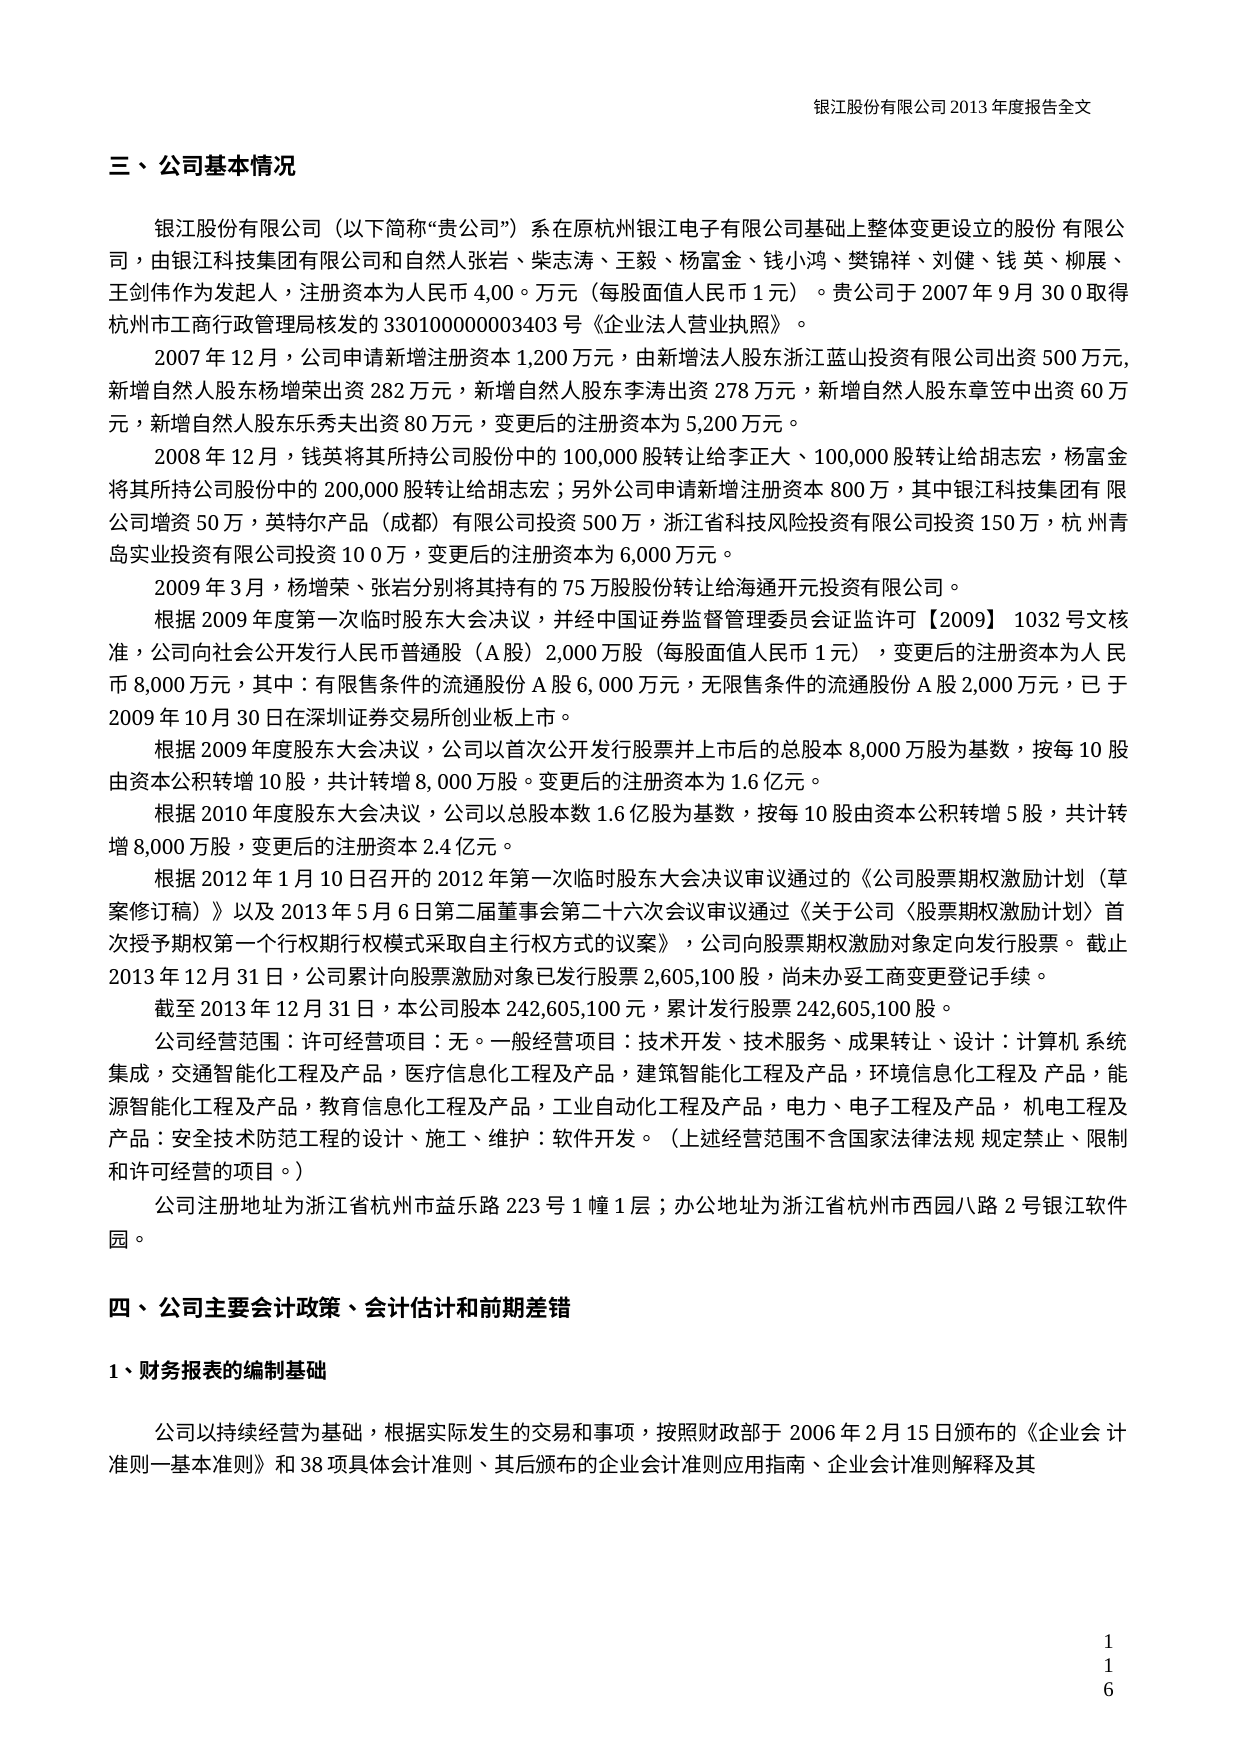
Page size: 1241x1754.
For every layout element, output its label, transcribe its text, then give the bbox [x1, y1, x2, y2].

text 根据2010年度股东大会决议，公司以总股本数1.6亿股为基数，按每10股由资本公积转增5股，共计转 增8,000万股，变更后的注册资本2.4亿元。 [108, 796, 1129, 861]
text 根据2009年度股东大会决议，公司以首次公开发行股票并上市后的总股本8,000万股为基数，按每10 股由资本公积转增10股，共计转增8, 000万股。变更后的注册资本为1.6亿元。 [108, 732, 1129, 796]
text 2009年3月，杨增荣、张岩分别将其持有的75万股股份转让给海通开元投资有限公司。 [108, 569, 1129, 602]
text 根据2009年度第一次临时股东大会决议，并经中国证券监督管理委员会证监许可【2009】 1032号文核 准，公司向社会公开发行人民币普通股（A股）2,000万股（每股面值人民币1元），变更后的注册资本为人 民币8,000万元，其中：有限售条件的流通股份A股6, 000万元，无限售条件的流通股份A股2,000万元，已 于2009年10月30日在深圳证券交易所创业板上市。 [108, 602, 1129, 732]
text 公司注册地址为浙江省杭州市益乐路223号1幢1层；办公地址为浙江省杭州市西园八路2号银江软件 园。 [108, 1186, 1129, 1254]
text 1、财务报表的编制基础 [108, 1352, 1129, 1385]
text 2007年12月，公司申请新增注册资本1,200万元，由新增法人股东浙江蓝山投资有限公司出资500万元, 新增自然人股东杨增荣出资282万元，新增自然人股东李涛出资278万元，新增自然人股东章笠中出资60万 元，新增自然人股东乐秀夫出资80万元，变更后的注册资本为5,200万元。 [108, 339, 1129, 438]
text 公司以持续经营为基础，根据实际发生的交易和事项，按照财政部于2006年2月15日颁布的《企业会 计准则一基本准则》和38项具体会计准则、其后颁布的企业会计准则应用指南、企业会计准则解释及其 [108, 1414, 1129, 1479]
text 三、 公司基本情况 [108, 150, 1129, 181]
text 2008年12月，钱英将其所持公司股份中的100,000股转让给李正大、100,000股转让给胡志宏，杨富金 将其所持公司股份中的200,000股转让给胡志宏；另外公司申请新增注册资本800万，其中银江科技集团有 限公司增资50万，英特尔产品（成都）有限公司投资500万，浙江省科技风险投资有限公司投资150万，杭 州青岛实业投资有限公司投资10 0万，变更后的注册资本为6,000万元。 [108, 438, 1129, 569]
text 公司经营范围：许可经营项目：无。一般经营项目：技术开发、技术服务、成果转让、设计：计算机 系统集成，交通智能化工程及产品，医疗信息化工程及产品，建筑智能化工程及产品，环境信息化工程及 产品，能源智能化工程及产品，教育信息化工程及产品，工业自动化工程及产品，电力、电子工程及产品， 机电工程及产品：安全技术防范工程的设计、施工、维护：软件开发。（上述经营范围不含国家法律法规 规定禁止、限制和许可经营的项目。） [108, 1023, 1129, 1186]
text 根据2012年1月10日召开的2012年第一次临时股东大会决议审议通过的《公司股票期权激励计划（草 案修订稿）》以及2013年5月6日第二届董事会第二十六次会议审议通过《关于公司〈股票期权激励计划〉首 次授予期权第一个行权期行权模式采取自主行权方式的议案》，公司向股票期权激励对象定向发行股票。 截止2013年12月31日，公司累计向股票激励对象已发行股票2,605,100股，尚未办妥工商变更登记手续。 [108, 861, 1129, 991]
text 四、 公司主要会计政策、会计估计和前期差错 [108, 1292, 1129, 1323]
text 银江股份有限公司（以下简称“贵公司”）系在原杭州银江电子有限公司基础上整体变更设立的股份 有限公司，由银江科技集团有限公司和自然人张岩、柴志涛、王毅、杨富金、钱小鸿、樊锦祥、刘健、钱 英、柳展、王剑伟作为发起人，注册资本为人民币4,00。万元（每股面值人民币1元）。贵公司于2007年9月 30 0取得杭州市工商行政管理局核发的330100000003403号《企业法人营业执照》。 [108, 211, 1129, 339]
text 截至2013年12月31日，本公司股本242,605,100元，累计发行股票242,605,100股。 [108, 991, 1129, 1023]
